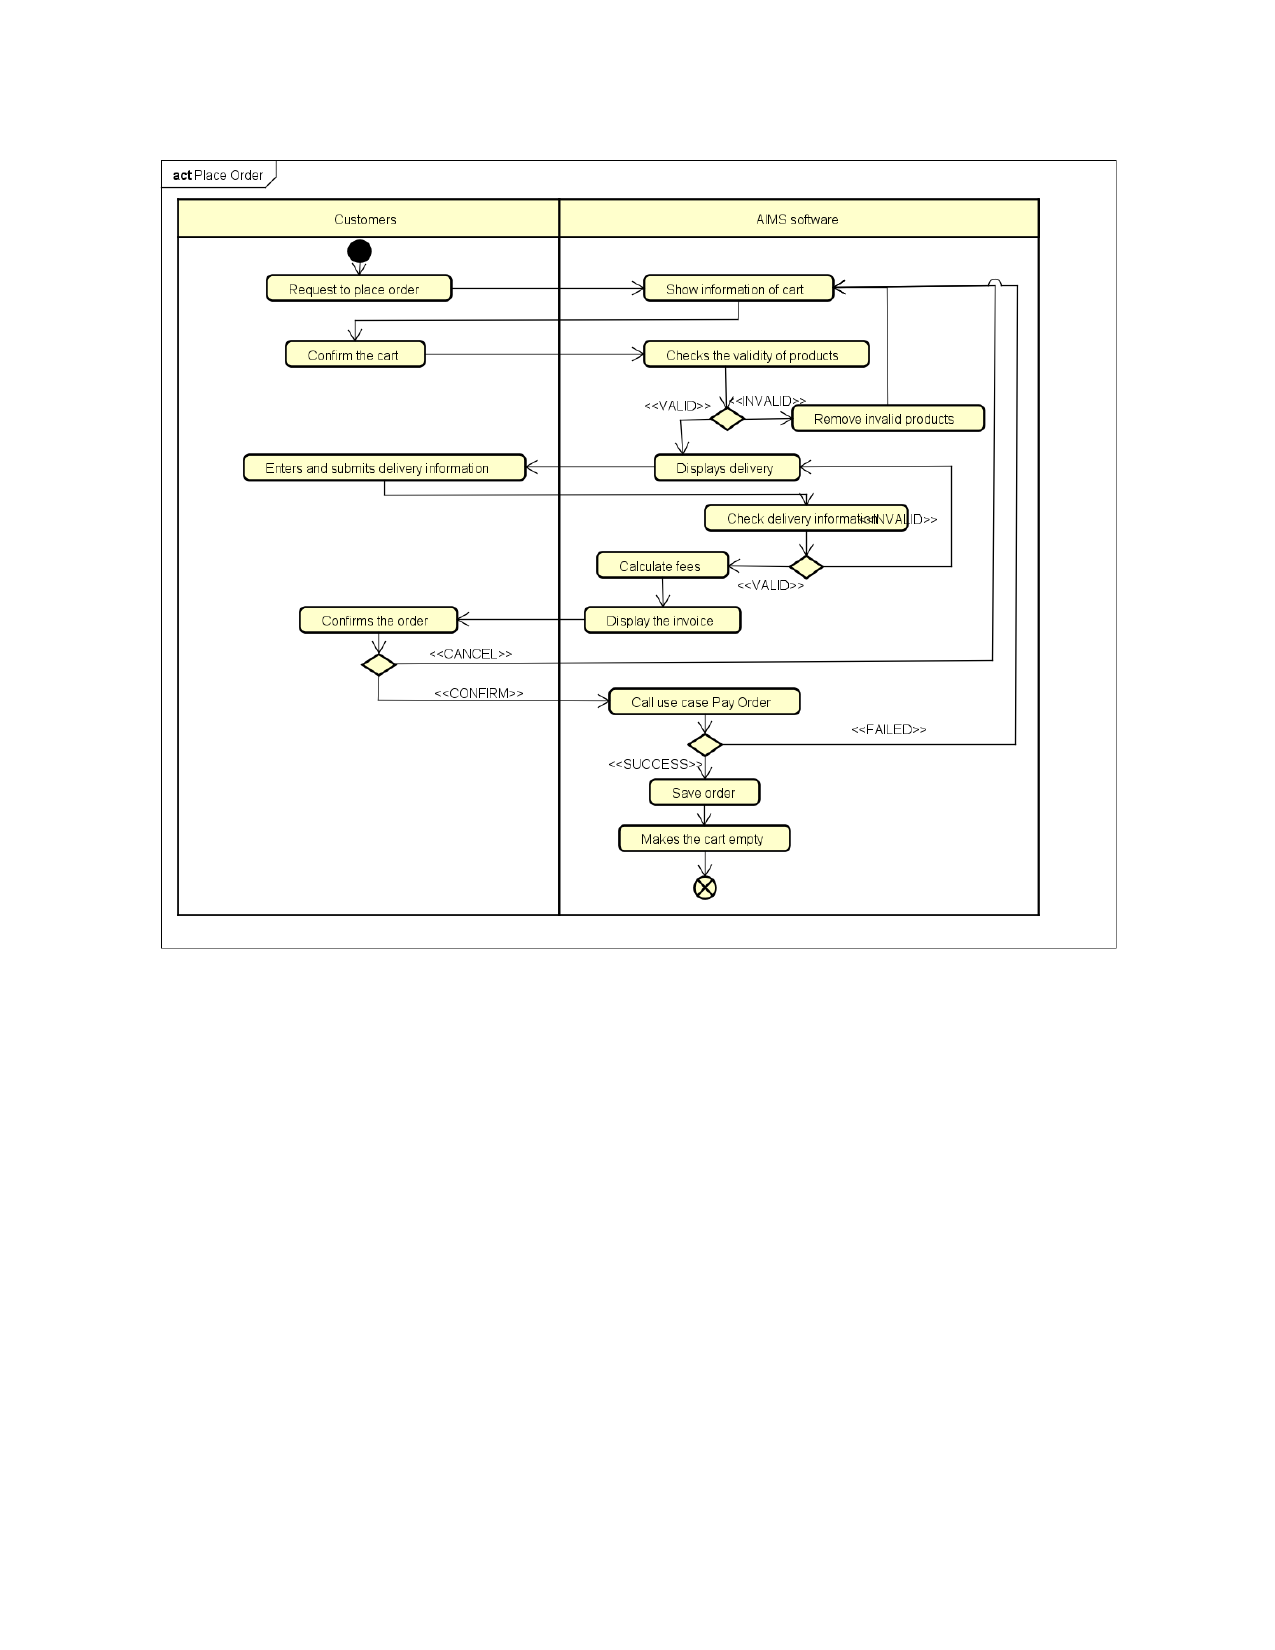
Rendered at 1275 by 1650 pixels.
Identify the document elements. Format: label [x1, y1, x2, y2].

picture [150, 150, 1125, 958]
